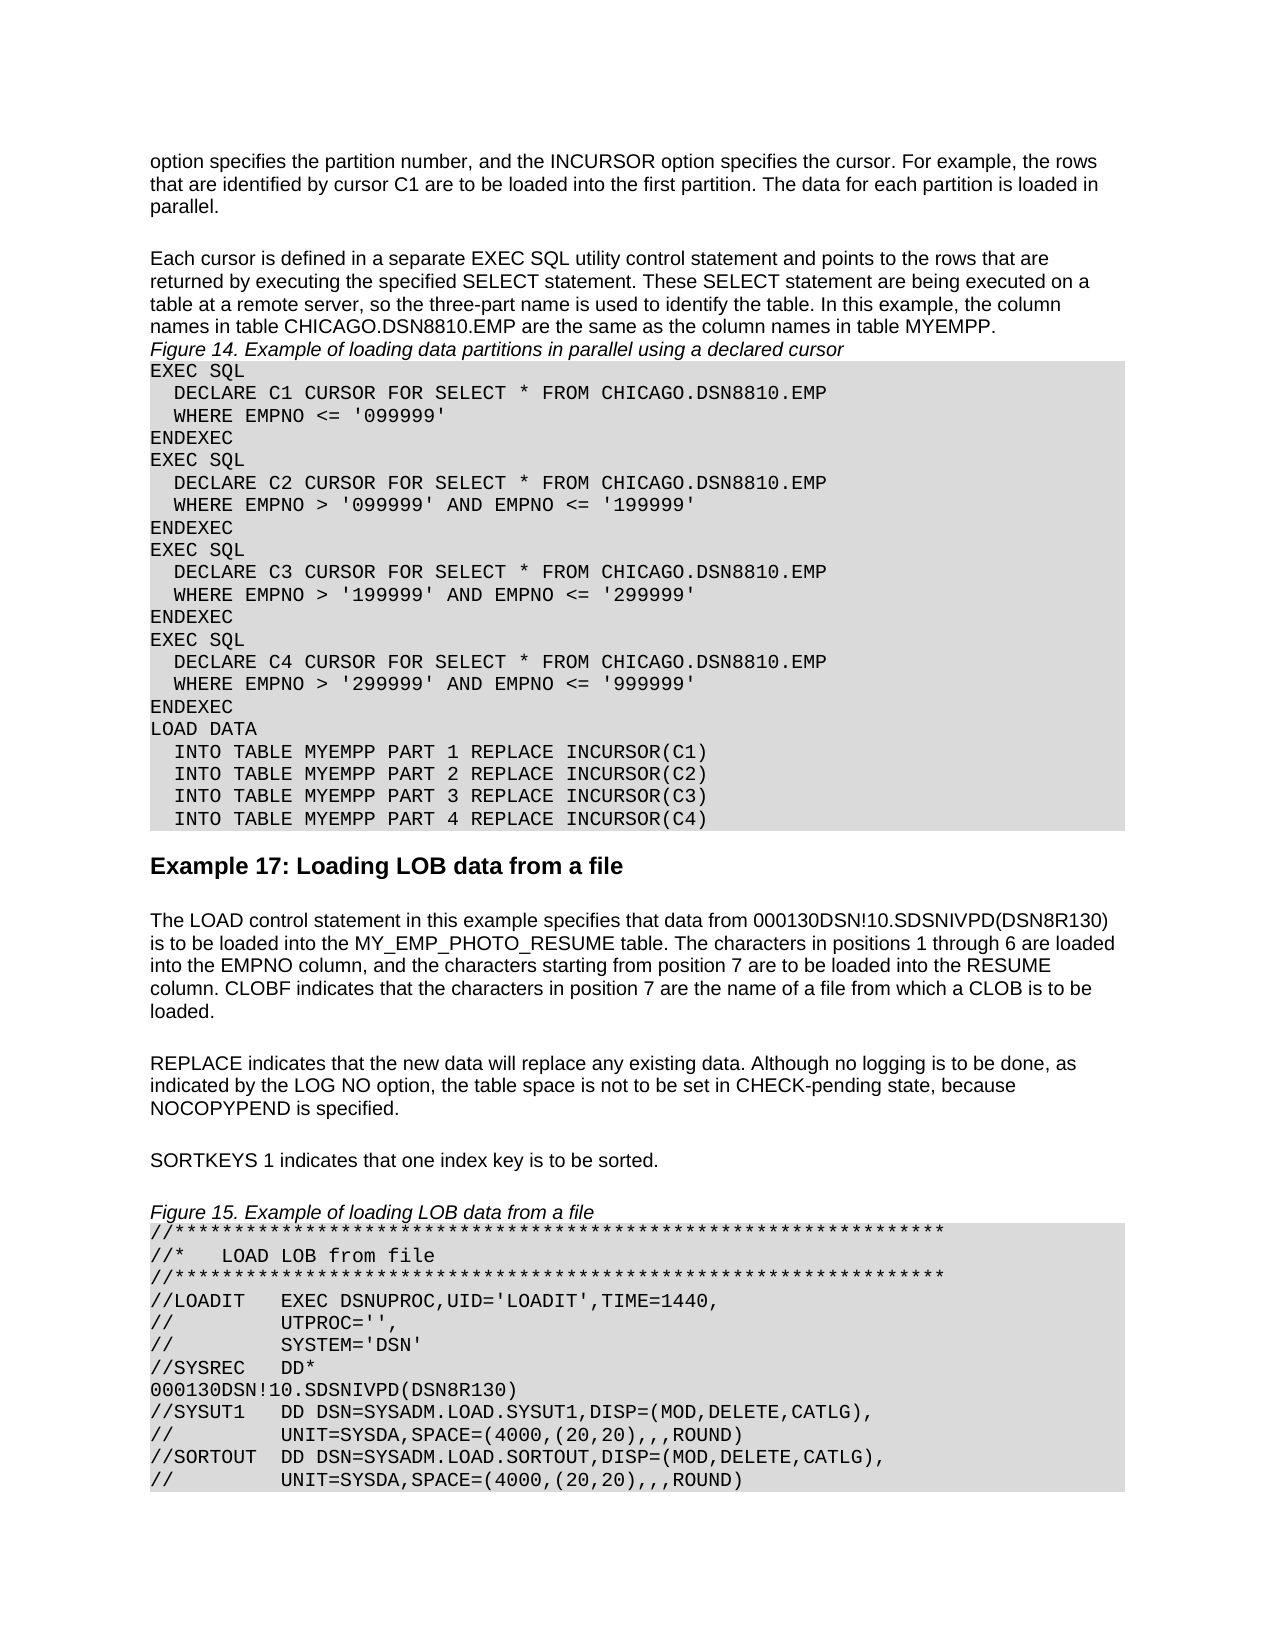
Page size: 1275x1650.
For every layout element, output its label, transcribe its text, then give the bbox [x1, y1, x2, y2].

text WHERE EMPNO > '099999' AND EMPNO <= '199999' [150, 495, 1125, 518]
text //SYSUT1 DD DSN=SYSADM.LOAD.SYSUT1,DISP=(MOD,DELETE,CATLG), [150, 1402, 1125, 1425]
text Figure 14. Example of loading data partitions in parallel using a declared cursor [150, 338, 1125, 361]
text ENDEXEC [150, 607, 1125, 629]
text //SYSREC DD* [150, 1358, 1125, 1380]
text EXEC SQL [150, 540, 1125, 562]
text EXEC SQL [150, 629, 1125, 652]
text //SORTOUT DD DSN=SYSADM.LOAD.SORTOUT,DISP=(MOD,DELETE,CATLG), [150, 1447, 1125, 1470]
text ENDEXEC [150, 697, 1125, 719]
text Figure 15. Example of loading LOB data from a file [150, 1201, 1125, 1223]
text DECLARE C2 CURSOR FOR SELECT * FROM CHICAGO.DSN8810.EMP [150, 473, 1125, 495]
text LOAD DATA [150, 719, 1125, 742]
text 000130DSN!10.SDSNIVPD(DSN8R130) [150, 1380, 1125, 1402]
text Example 17: Loading LOB data from a file [150, 852, 1125, 879]
text //***************************************************************** [150, 1268, 1125, 1291]
text //LOADIT EXEC DSNUPROC,UID='LOADIT',TIME=1440, [150, 1291, 1125, 1313]
text ENDEXEC [150, 428, 1125, 450]
text DECLARE C3 CURSOR FOR SELECT * FROM CHICAGO.DSN8810.EMP [150, 562, 1125, 585]
text INTO TABLE MYEMPP PART 3 REPLACE INCURSOR(C3) [150, 786, 1125, 809]
text WHERE EMPNO <= '099999' [150, 406, 1125, 428]
text Each cursor is defined in a separate EXEC SQL utility control statement and points to the rows that are returned by executing the specified SELECT statement. These SELECT statement are being executed on a table at a remote server, so the three-part name is used to identify the table. In this example, the column names in table CHICAGO.DSN8810.EMP are the same as the column names in table MYEMPP. [150, 247, 1125, 338]
text INTO TABLE MYEMPP PART 4 REPLACE INCURSOR(C4) [150, 809, 1125, 831]
text //* LOAD LOB from file [150, 1246, 1125, 1268]
text DECLARE C1 CURSOR FOR SELECT * FROM CHICAGO.DSN8810.EMP [150, 383, 1125, 406]
text //***************************************************************** [150, 1223, 1125, 1246]
text WHERE EMPNO > '299999' AND EMPNO <= '999999' [150, 674, 1125, 697]
text EXEC SQL [150, 361, 1125, 383]
text INTO TABLE MYEMPP PART 1 REPLACE INCURSOR(C1) [150, 742, 1125, 764]
text The LOAD control statement in this example specifies that data from 000130DSN!10.SDSNIVPD(DSN8R130) is to be loaded into the MY_EMP_PHOTO_RESUME table. The characters in positions 1 through 6 are loaded into the EMPNO column, and the characters starting from position 7 are to be loaded into the RESUME column. CLOBF indicates that the characters in position 7 are the name of a file from which a CLOB is to be loaded. [150, 909, 1125, 1022]
text // UTPROC='', [150, 1313, 1125, 1335]
text // SYSTEM='DSN' [150, 1335, 1125, 1358]
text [150, 150, 1125, 218]
text REPLACE indicates that the new data will replace any existing data. Although no logging is to be done, as indicated by the LOG NO option, the table space is not to be set in CHECK-pending state, because NOCOPYPEND is specified. [150, 1051, 1125, 1119]
text DECLARE C4 CURSOR FOR SELECT * FROM CHICAGO.DSN8810.EMP [150, 652, 1125, 674]
text // UNIT=SYSDA,SPACE=(4000,(20,20),,,ROUND) [150, 1470, 1125, 1492]
text WHERE EMPNO > '199999' AND EMPNO <= '299999' [150, 585, 1125, 607]
text ENDEXEC [150, 518, 1125, 540]
text // UNIT=SYSDA,SPACE=(4000,(20,20),,,ROUND) [150, 1425, 1125, 1447]
text EXEC SQL [150, 450, 1125, 473]
text INTO TABLE MYEMPP PART 2 REPLACE INCURSOR(C2) [150, 764, 1125, 786]
text SORTKEYS 1 indicates that one index key is to be sorted. [150, 1149, 1125, 1171]
